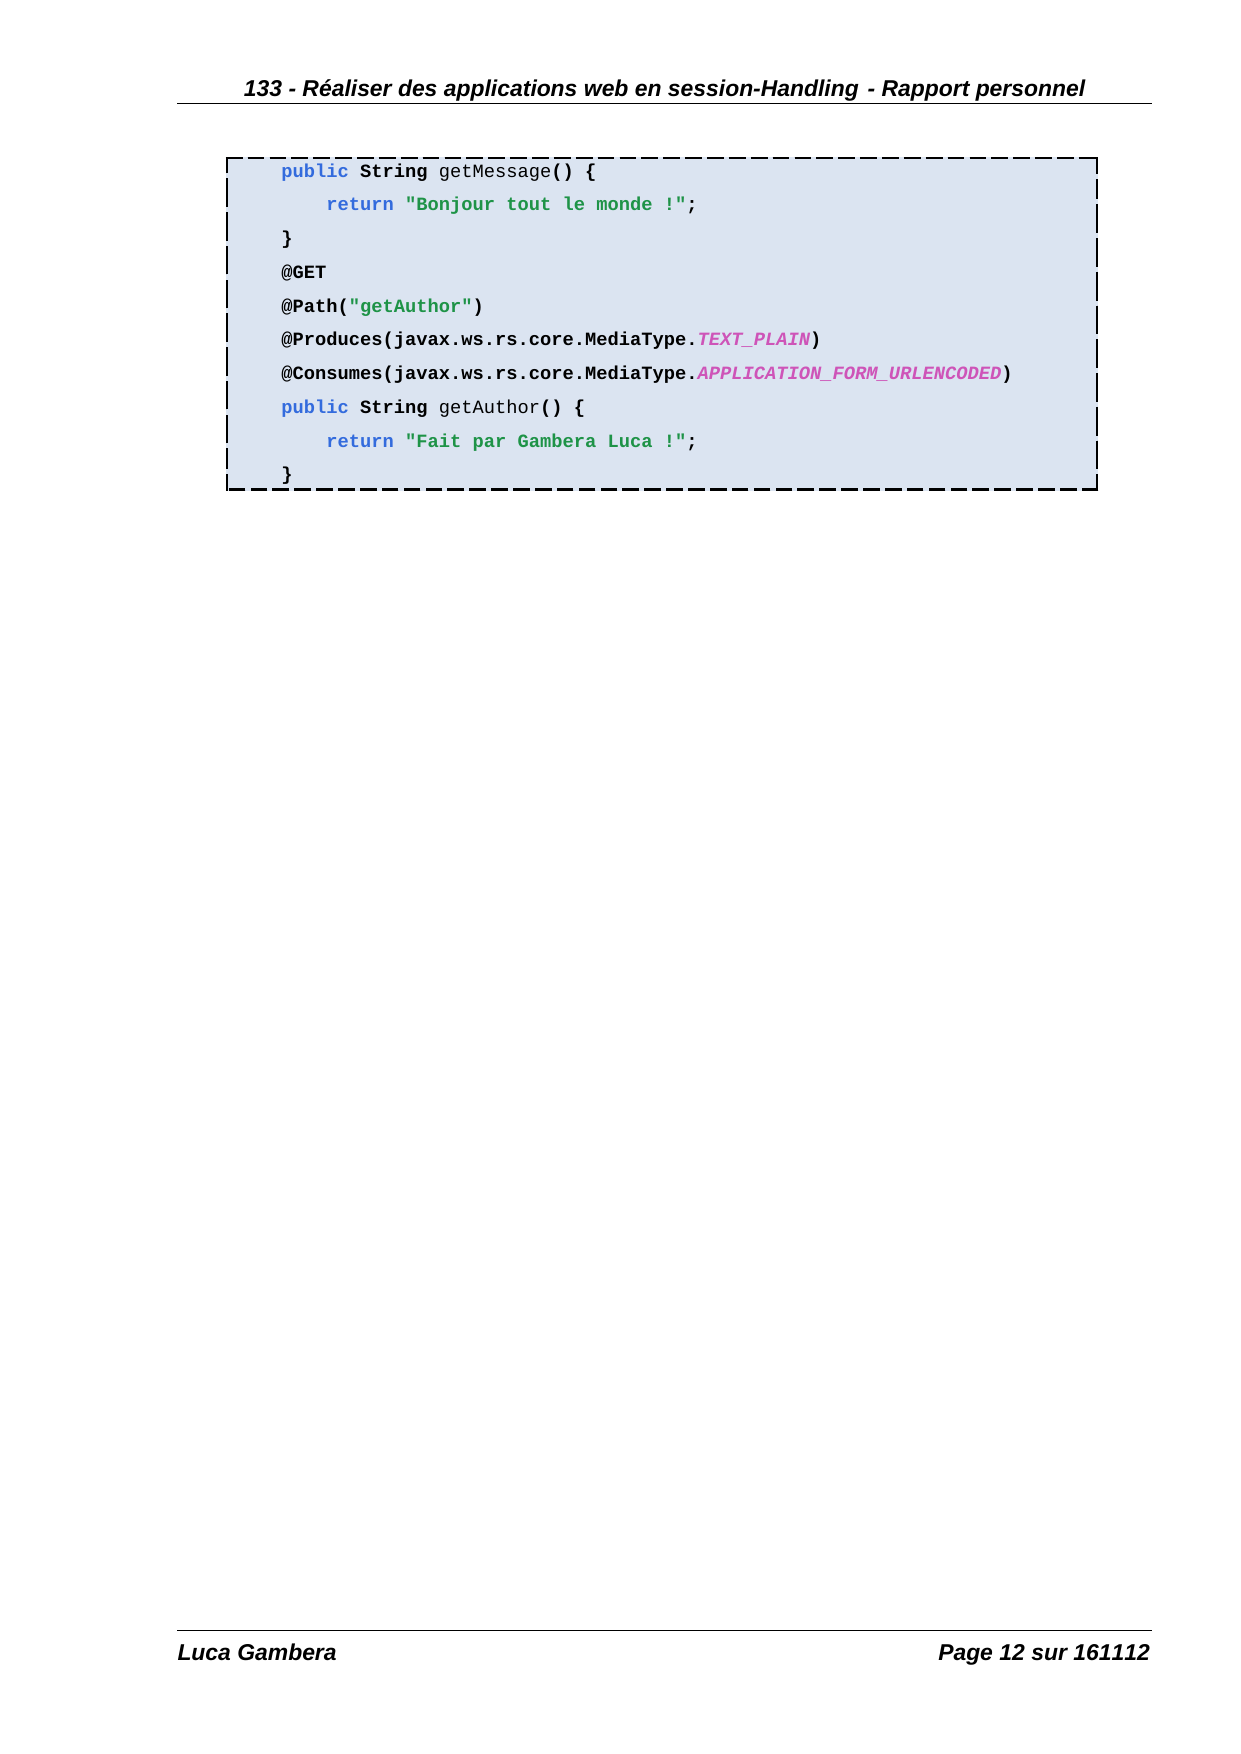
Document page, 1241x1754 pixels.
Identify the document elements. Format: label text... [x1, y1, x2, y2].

text @Path("getAuthor") [226, 292, 1098, 318]
text return "Bonjour tout le monde !"; [226, 191, 1098, 216]
text return "Fait par Gambera Luca !"; [226, 427, 1098, 453]
text public String getAuthor() { [226, 393, 1098, 419]
text public String getMessage() { [226, 157, 1098, 183]
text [226, 326, 1098, 351]
text @GET [226, 258, 1098, 284]
text } [226, 225, 1098, 250]
text } [226, 461, 1098, 491]
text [226, 360, 1098, 385]
